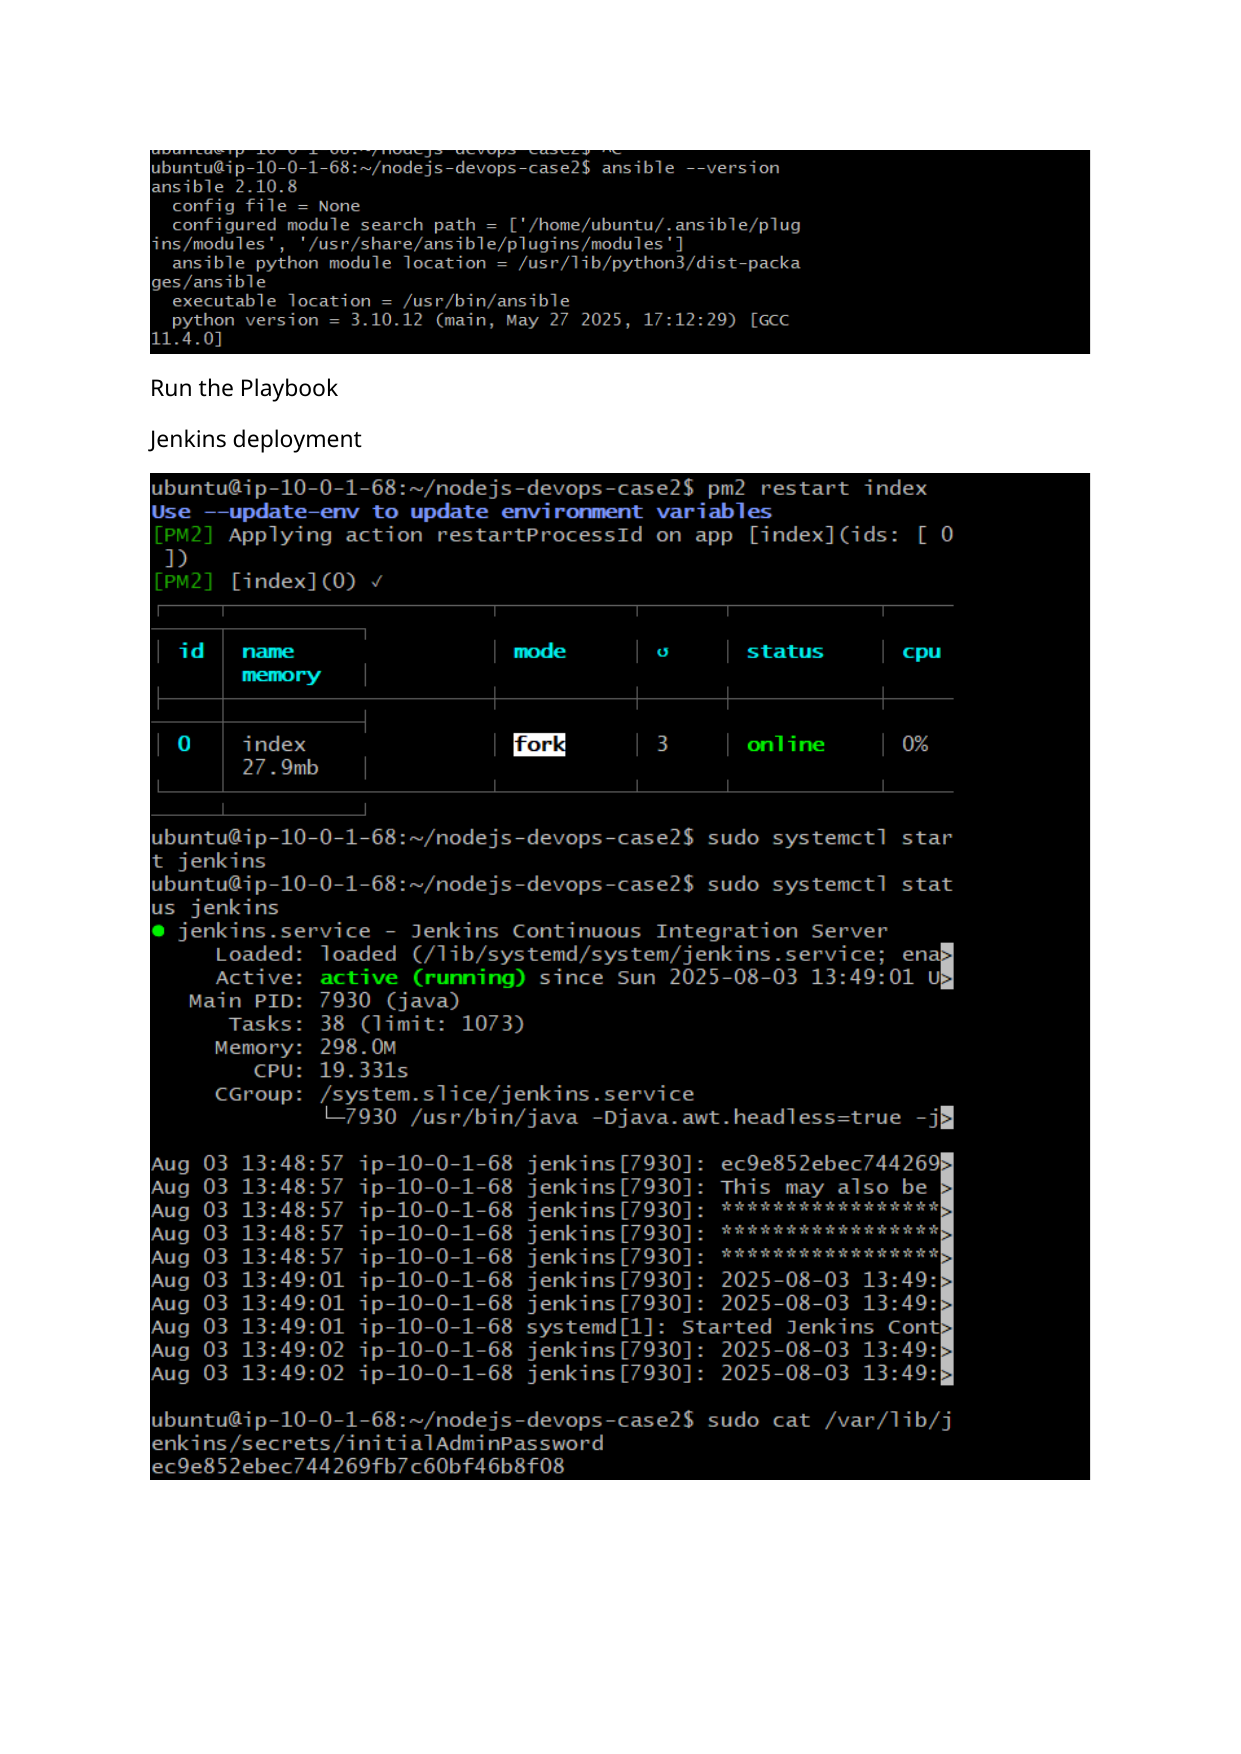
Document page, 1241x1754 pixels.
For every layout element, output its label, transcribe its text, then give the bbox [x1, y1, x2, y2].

picture [150, 473, 1091, 1480]
picture [150, 150, 1091, 354]
text Jenkins deployment [150, 423, 1090, 454]
text Run the Playbook [150, 372, 1090, 403]
